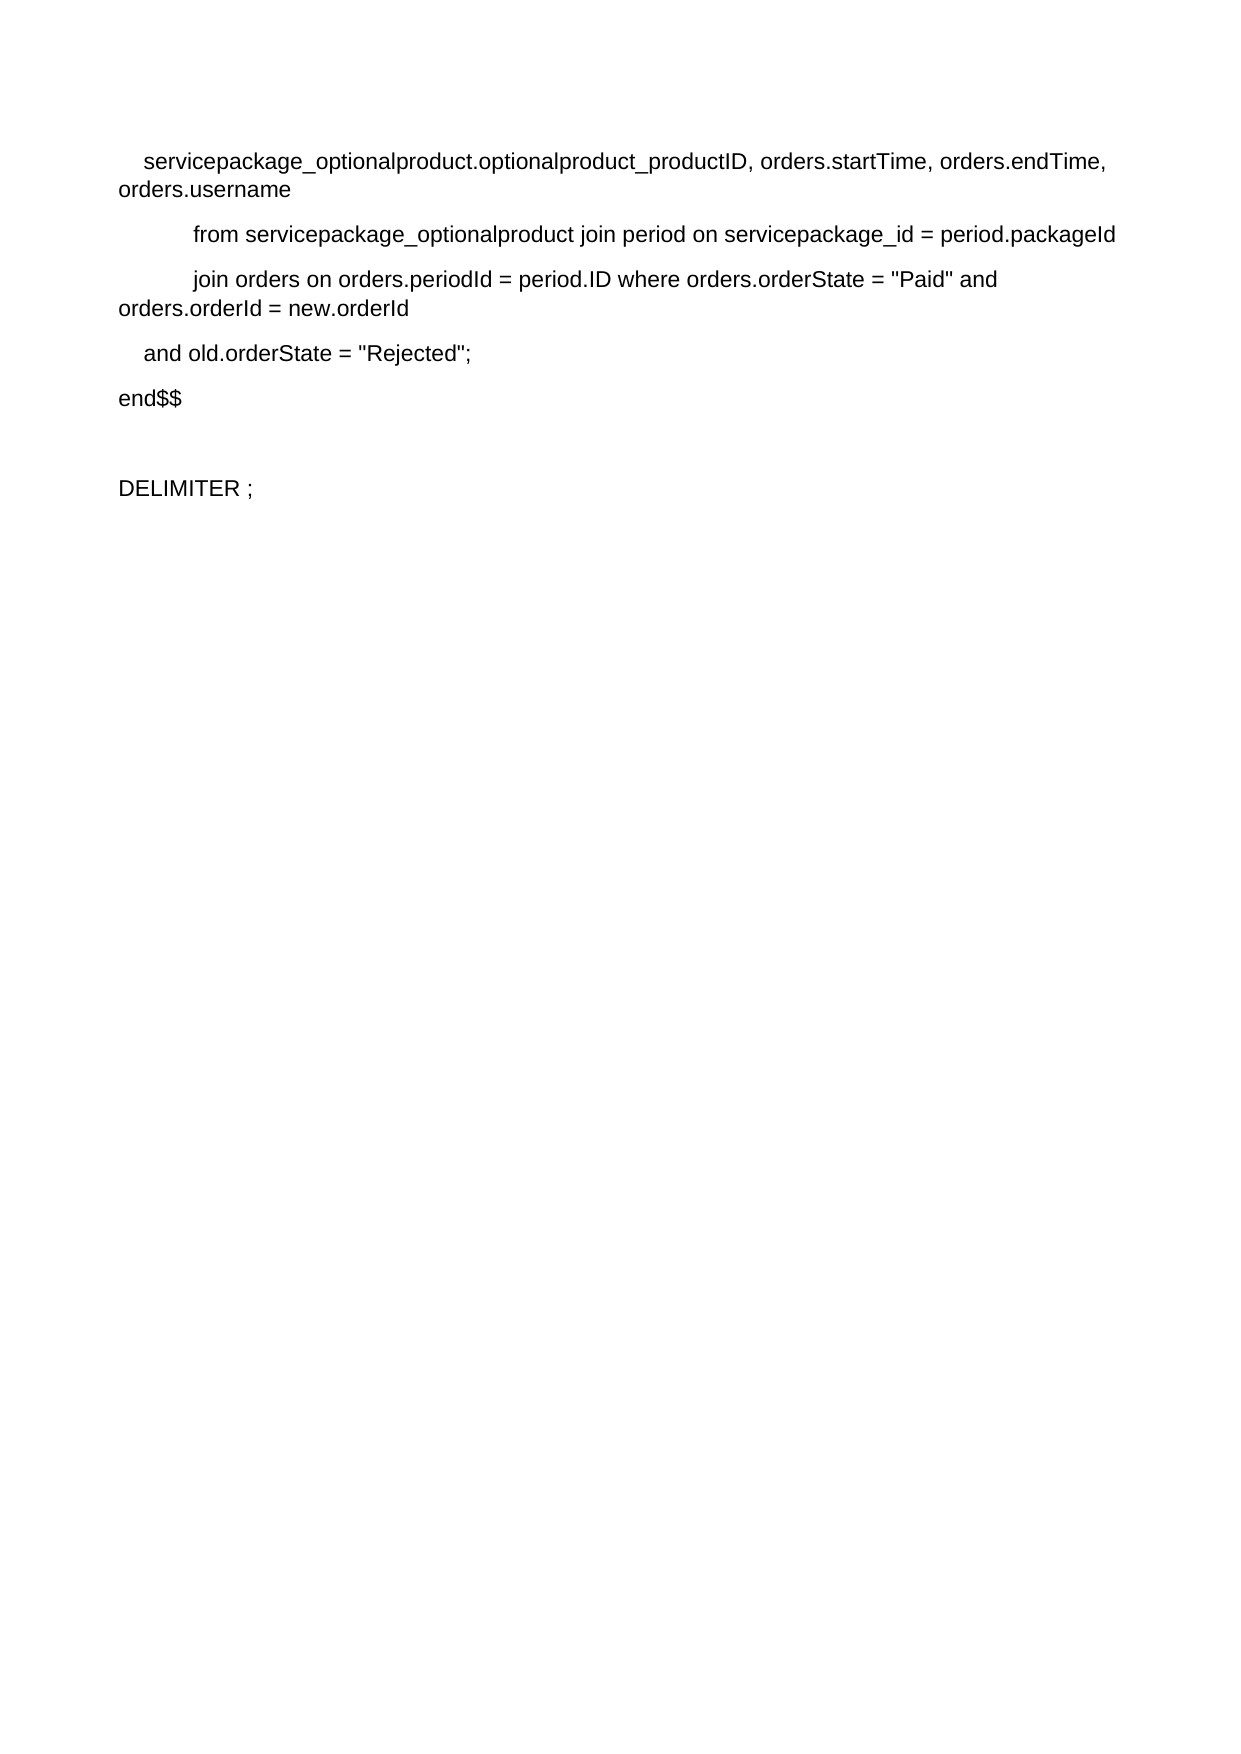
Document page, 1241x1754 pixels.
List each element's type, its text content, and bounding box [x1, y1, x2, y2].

text join orders on orders.periodId = period.ID where orders.orderState = "Paid" and orders.orderId = new.orderId [118, 266, 1122, 321]
text servicepackage_optionalproduct.optionalproduct_productID, orders.startTime, orders.endTime, orders.username [118, 148, 1122, 202]
text end$$ [118, 385, 1122, 411]
text DELIMITER ; [118, 475, 1122, 501]
text and old.orderState = "Rejected"; [118, 340, 1122, 366]
text from servicepackage_optionalproduct join period on servicepackage_id = period.packageId [118, 221, 1122, 247]
